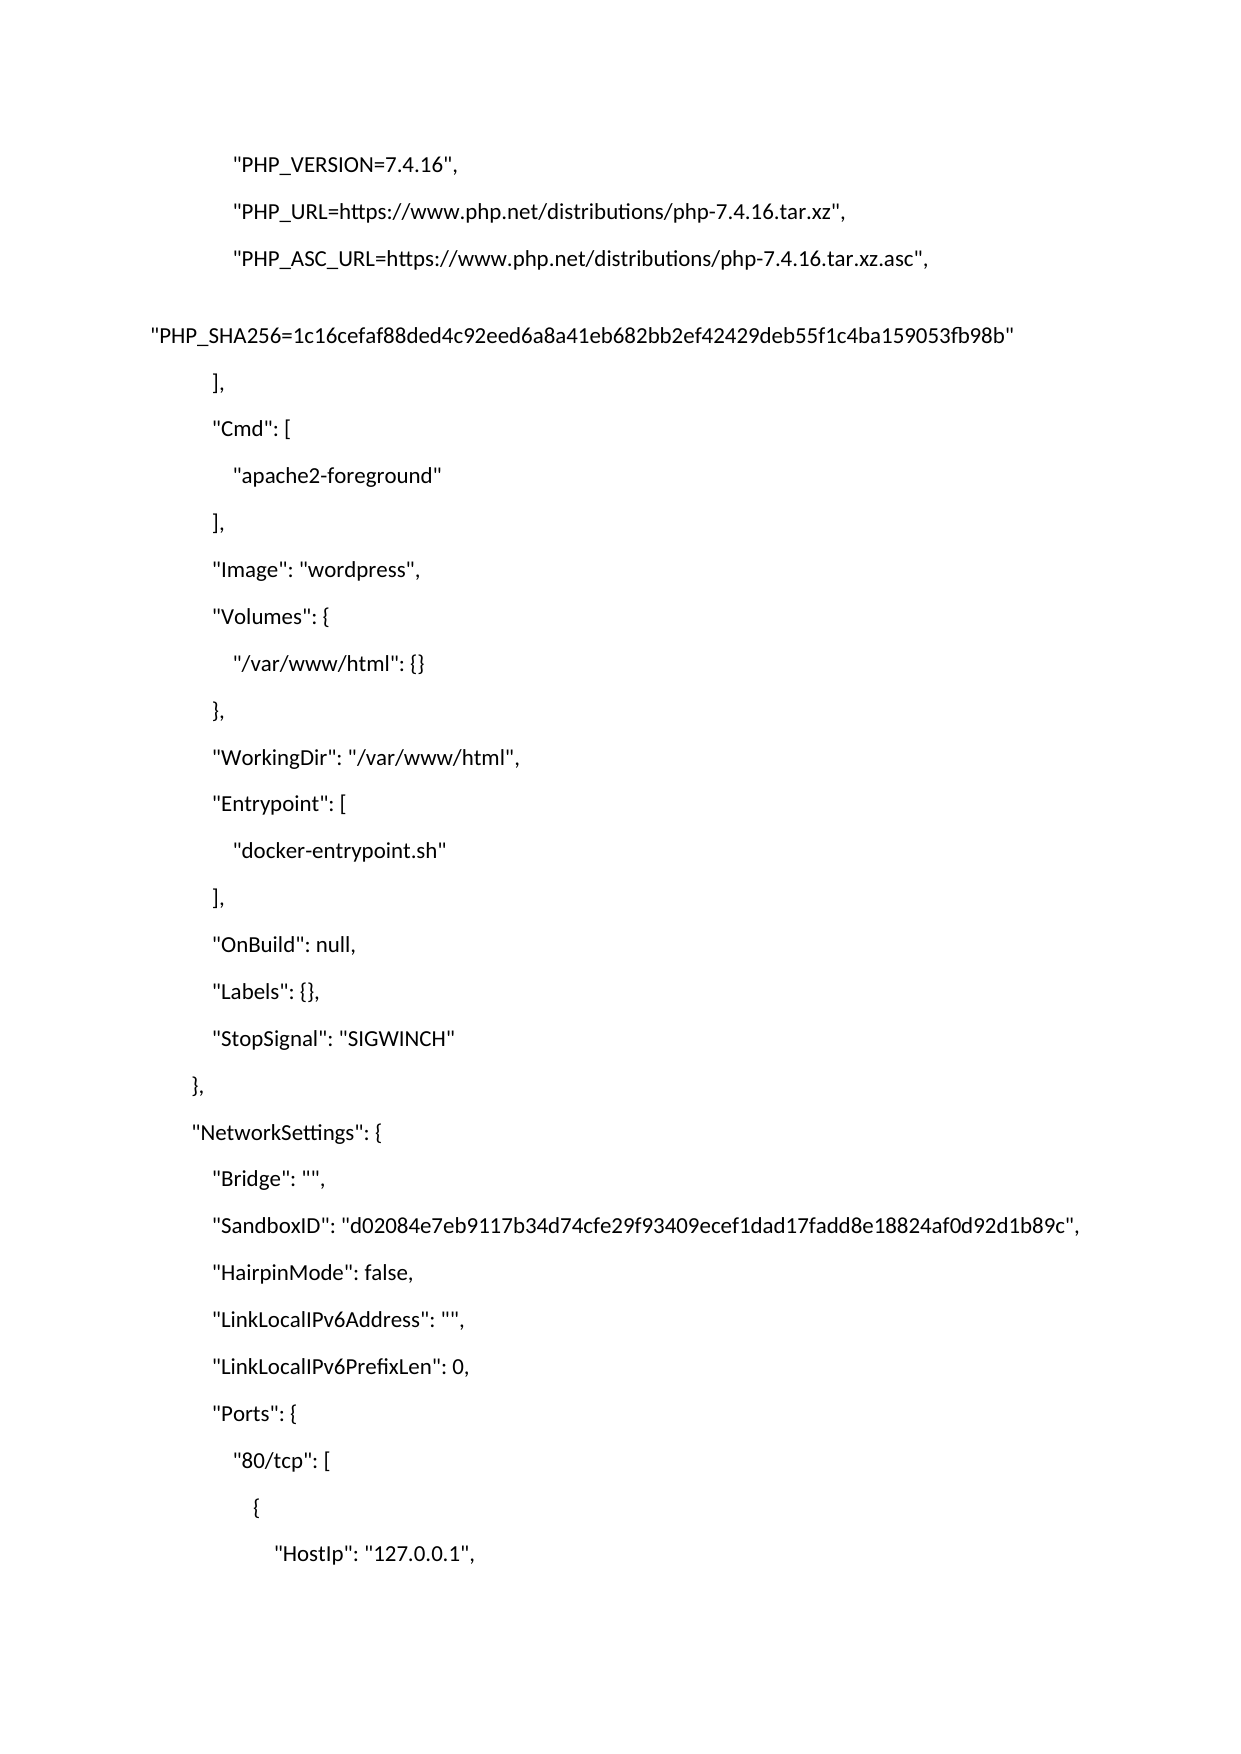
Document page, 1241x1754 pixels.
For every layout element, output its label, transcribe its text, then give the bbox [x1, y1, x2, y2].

text }, [150, 1071, 1090, 1099]
text "PHP_ASC_URL=https://www.php.net/distributions/php-7.4.16.tar.xz.asc", [150, 244, 1090, 272]
text ], [150, 508, 1090, 536]
text "HostIp": "127.0.0.1", [150, 1539, 1090, 1568]
text "Entrypoint": [ [150, 789, 1090, 818]
text "Ports": { [150, 1399, 1090, 1427]
text { [150, 1493, 1090, 1521]
text "/var/www/html": {} [150, 649, 1090, 677]
text "PHP_VERSION=7.4.16", [150, 150, 1090, 178]
text "LinkLocalIPv6PrefixLen": 0, [150, 1352, 1090, 1380]
text "PHP_URL=https://www.php.net/distributions/php-7.4.16.tar.xz", [150, 197, 1090, 225]
text "docker-entrypoint.sh" [150, 836, 1090, 864]
text "OnBuild": null, [150, 930, 1090, 958]
text "LinkLocalIPv6Address": "", [150, 1305, 1090, 1333]
text ], [150, 368, 1090, 396]
text "SandboxID": "d02084e7eb9117b34d74cfe29f93409ecef1dad17fadd8e18824af0d92d1b89c", [150, 1211, 1090, 1239]
text "apache2-foreground" [150, 461, 1090, 489]
text ], [150, 883, 1090, 911]
text "HairpinMode": false, [150, 1258, 1090, 1286]
text "Bridge": "", [150, 1164, 1090, 1193]
text "Labels": {}, [150, 977, 1090, 1005]
text "NetworkSettings": { [150, 1118, 1090, 1146]
text "PHP_SHA256=1c16cefaf88ded4c92eed6a8a41eb682bb2ef42429deb55f1c4ba159053fb98b" [150, 291, 1090, 349]
text "Image": "wordpress", [150, 555, 1090, 583]
text "Cmd": [ [150, 414, 1090, 443]
text "StopSignal": "SIGWINCH" [150, 1024, 1090, 1052]
text "80/tcp": [ [150, 1446, 1090, 1474]
text "WorkingDir": "/var/www/html", [150, 743, 1090, 771]
text }, [150, 696, 1090, 724]
text "Volumes": { [150, 602, 1090, 630]
